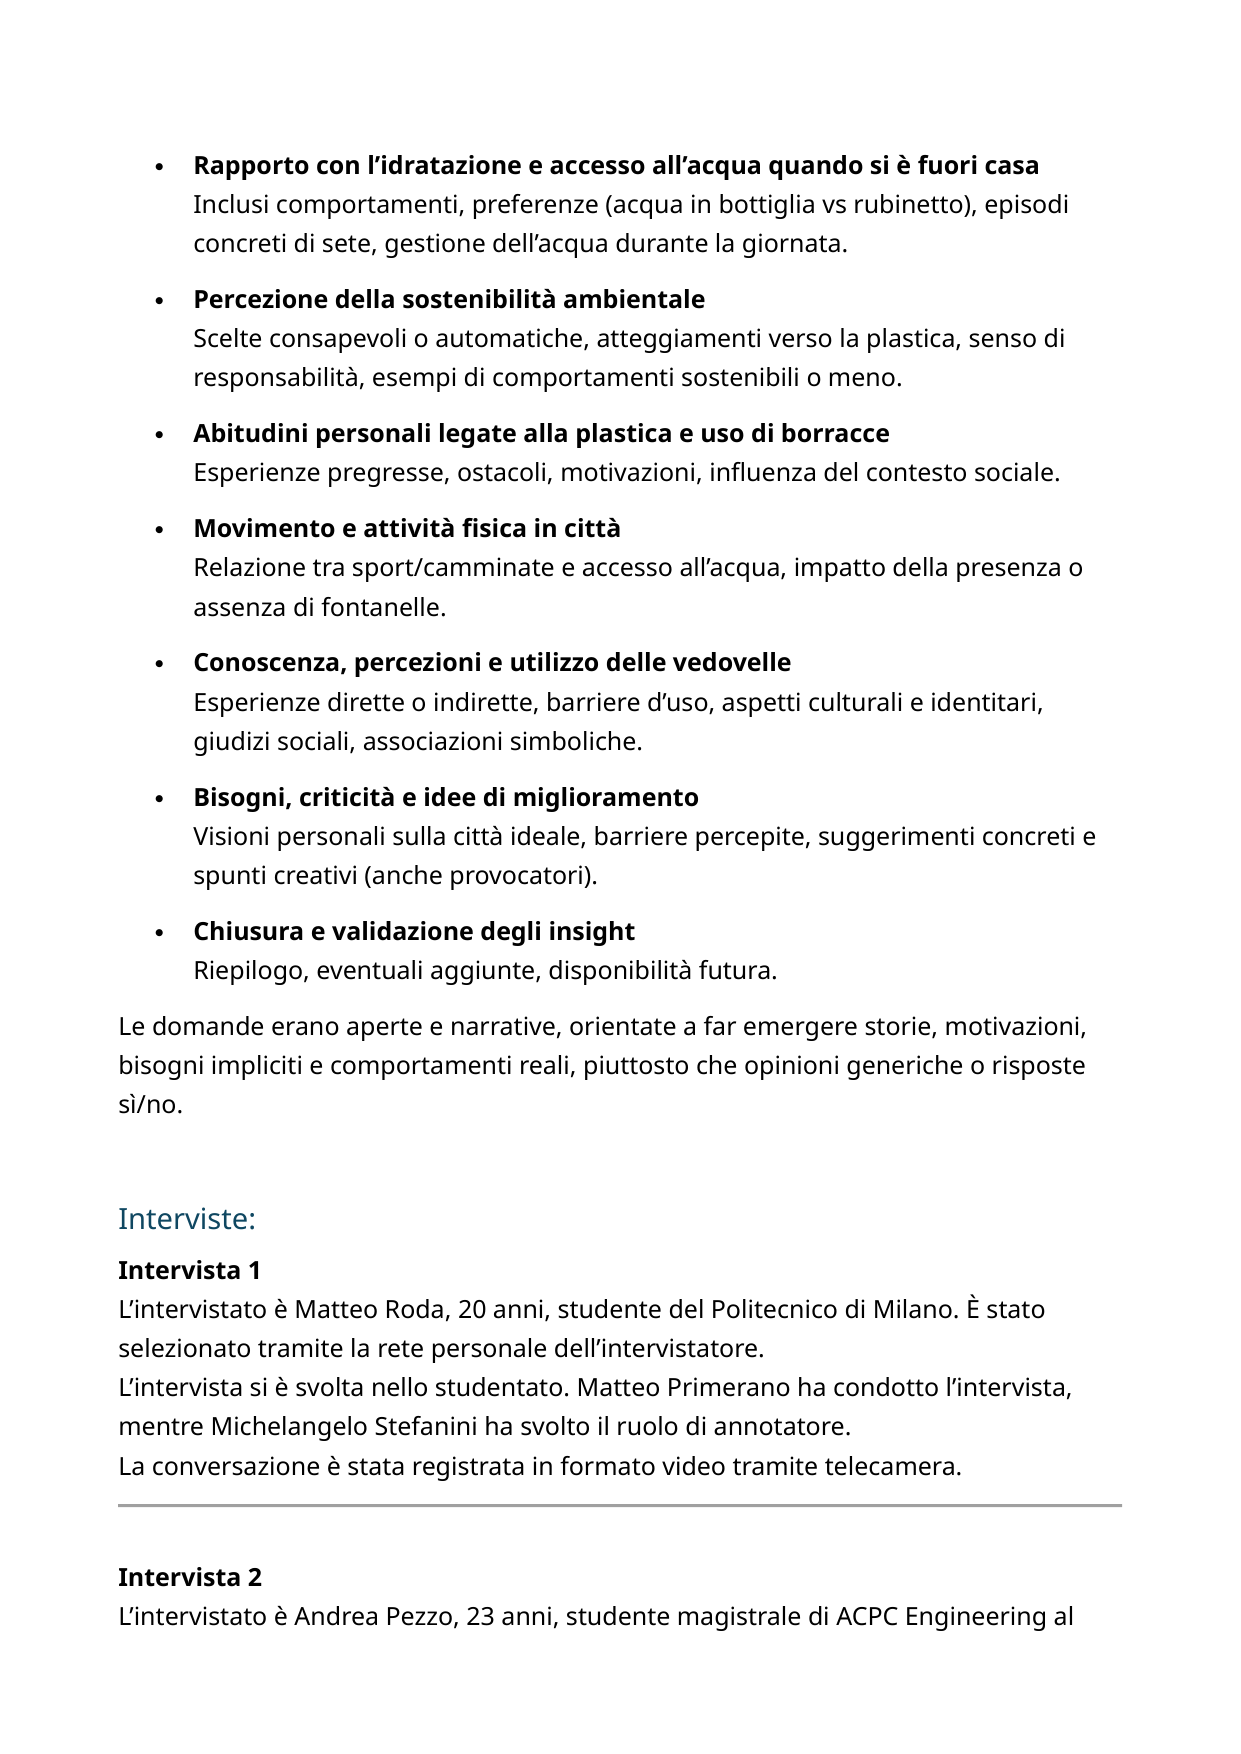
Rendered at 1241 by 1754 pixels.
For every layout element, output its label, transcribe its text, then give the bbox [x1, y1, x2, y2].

list Abitudini personali legate alla plastica e uso di borracce Esperienze pregresse, ostacoli, motivazioni, influenza del contesto sociale. [156, 416, 1122, 489]
list Bisogni, criticità e idee di miglioramento Visioni personali sulla città ideale, barriere percepite, suggerimenti concreti e spunti creativi (anche provocatori). [156, 779, 1122, 892]
text Intervista 1 L’intervistato è Matteo Roda, 20 anni, studente del Politecnico di Milano. È stato selezionato tramite la rete personale dell’intervistatore. L’intervista si è svolta nello studentato. Matteo Primerano ha condotto l’intervista, mentre Michelangelo Stefanini ha svolto il ruolo di annotatore. La conversazione è stata registrata in formato video tramite telecamera. [118, 1252, 1122, 1482]
list Rapporto con l’idratazione e accesso all’acqua quando si è fuori casa Inclusi comportamenti, preferenze (acqua in bottiglia vs rubinetto), episodi concreti di sete, gestione dell’acqua durante la giornata. [156, 148, 1122, 260]
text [118, 1560, 1122, 1633]
list Chiusura e validazione degli insight Riepilogo, eventuali aggiunte, disponibilità futura. [156, 913, 1122, 987]
list Percezione della sostenibilità ambientale Scelte consapevoli o automatiche, atteggiamenti verso la plastica, senso di responsabilità, esempi di comportamenti sostenibili o meno. [156, 282, 1122, 394]
subtitle Interviste: [118, 1198, 1122, 1238]
text Le domande erano aperte e narrative, orientate a far emergere storie, motivazioni, bisogni impliciti e comportamenti reali, piuttosto che opinioni generiche o risposte sì/no. [118, 1008, 1122, 1121]
list Conoscenza, percezioni e utilizzo delle vedovelle Esperienze dirette o indirette, barriere d’uso, aspetti culturali e identitari, giudizi sociali, associazioni simboliche. [156, 645, 1122, 757]
list Movimento e attività fisica in città Relazione tra sport/camminate e accesso all’acqua, impatto della presenza o assenza di fontanelle. [156, 511, 1122, 623]
